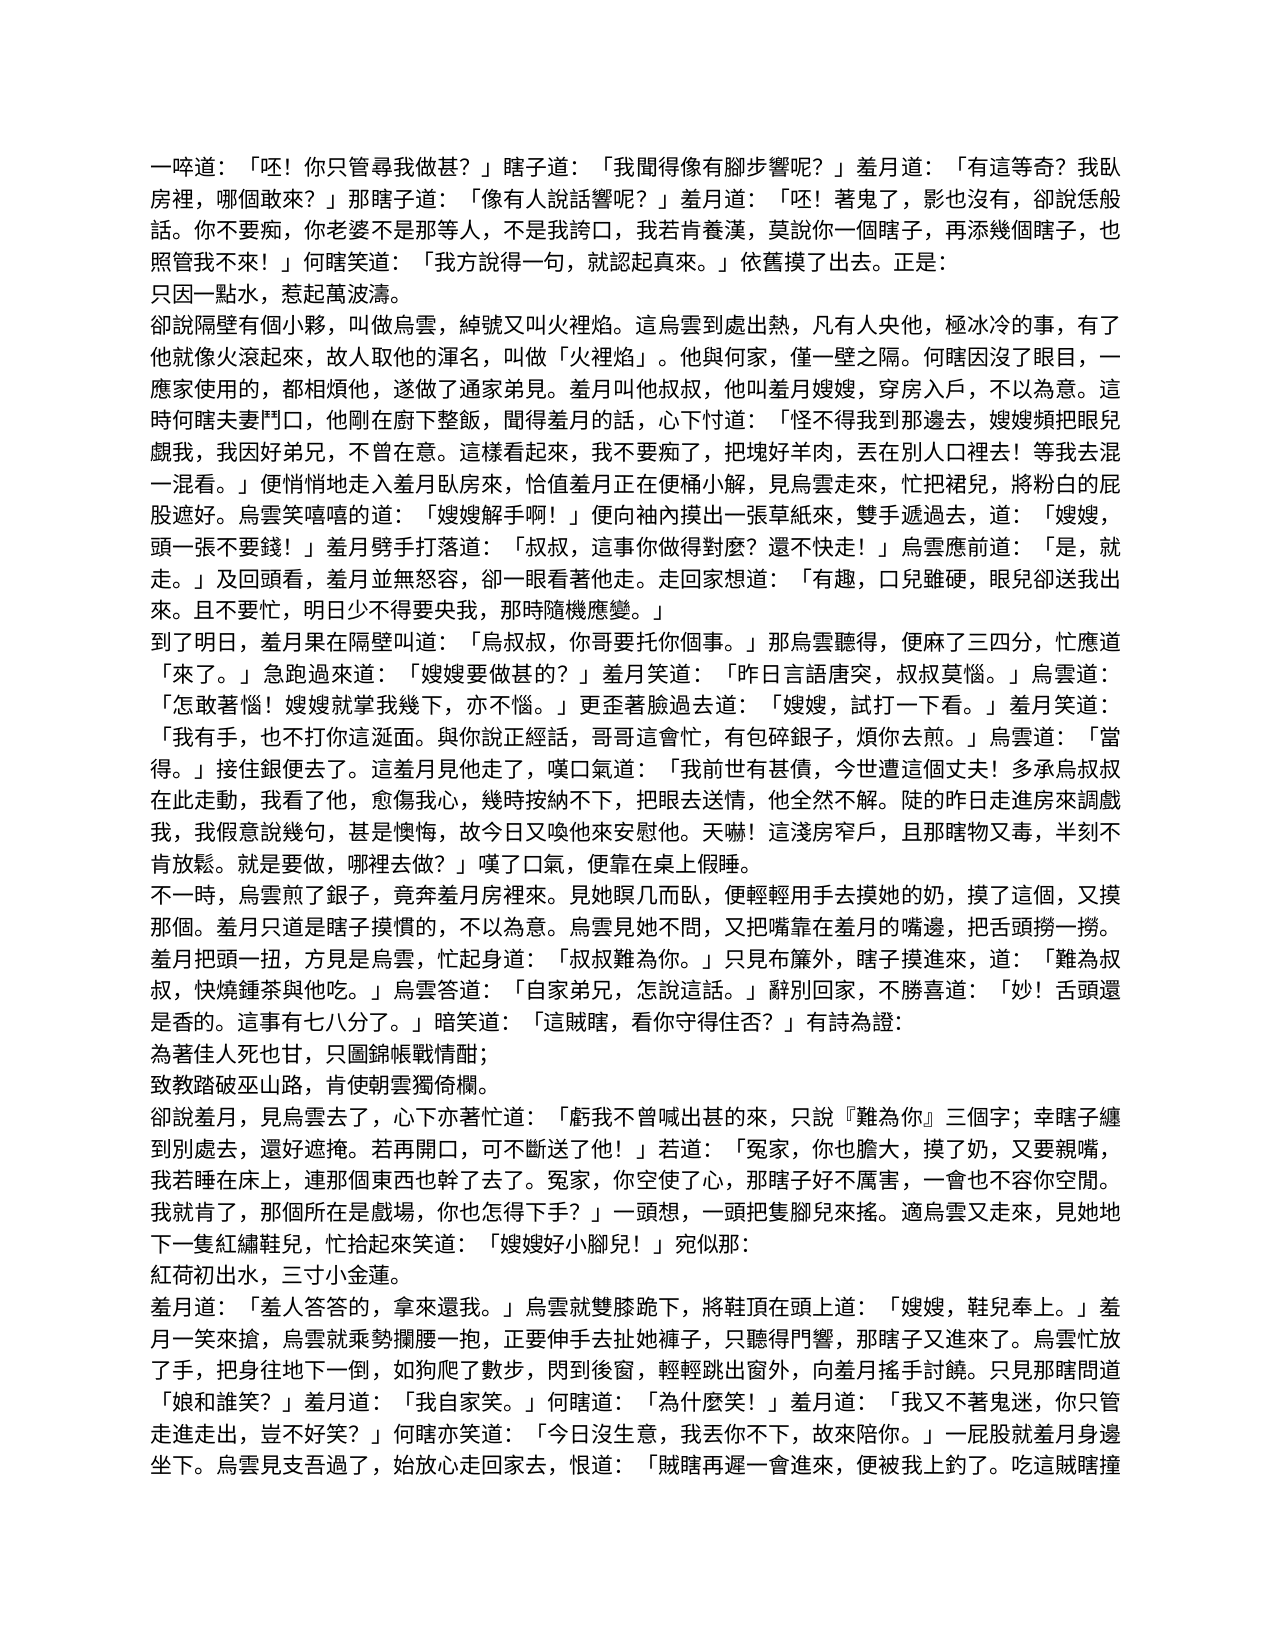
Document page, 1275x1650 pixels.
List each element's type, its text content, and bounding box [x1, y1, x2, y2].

text 卻說隔壁有個小夥，叫做烏雲，綽號又叫火裡焰。這烏雲到處出熱，凡有人央他，極冰冷的事，有了他就像火滾起來，故人取他的渾名，叫做「火裡焰」。他與何家，僅一壁之隔。何瞎因沒了眼目，一應家使用的，都相煩他，遂做了通家弟見。羞月叫他叔叔，他叫羞月嫂嫂，穿房入戶，不以為意。這時何瞎夫妻鬥口，他剛在廚下整飯，聞得羞月的話，心下忖道：「怪不得我到那邊去，嫂嫂頻把眼兒覷我，我因好弟兄，不曾在意。這樣看起來，我不要痴了，把塊好羊肉，丟在別人口裡去！等我去混一混看。」便悄悄地走入羞月臥房來，恰值羞月正在便桶小解，見烏雲走來，忙把裙兒，將粉白的屁股遮好。烏雲笑嘻嘻的道：「嫂嫂解手啊！」便向袖內摸出一張草紙來，雙手遞過去，道：「嫂嫂，頭一張不要錢！」羞月劈手打落道：「叔叔，這事你做得對麼？還不快走！」烏雲應前道：「是，就走。」及回頭看，羞月並無怒容，卻一眼看著他走。走回家想道：「有趣，口兒雖硬，眼兒卻送我出來。且不要忙，明日少不得要央我，那時隨機應變。」 [150, 308, 1125, 625]
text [150, 150, 1125, 277]
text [150, 1290, 1125, 1480]
text 紅荷初出水，三寸小金蓮。 [150, 1258, 1125, 1290]
text 到了明日，羞月果在隔壁叫道：「烏叔叔，你哥要托你個事。」那烏雲聽得，便麻了三四分，忙應道：「來了。」急跑過來道：「嫂嫂要做甚的？」羞月笑道：「昨日言語唐突，叔叔莫惱。」烏雲道：「怎敢著惱！嫂嫂就掌我幾下，亦不惱。」更歪著臉過去道：「嫂嫂，試打一下看。」羞月笑道：「我有手，也不打你這涎面。與你說正經話，哥哥這會忙，有包碎銀子，煩你去煎。」烏雲道：「當得。」接住銀便去了。這羞月見他走了，嘆口氣道：「我前世有甚債，今世遭這個丈夫！多承烏叔叔在此走動，我看了他，愈傷我心，幾時按納不下，把眼去送情，他全然不解。陡的昨日走進房來調戲我，我假意說幾句，甚是懊悔，故今日又喚他來安慰他。天嚇！這淺房窄戶，且那瞎物又毒，半刻不肯放鬆。就是要做，哪裡去做？」嘆了口氣，便靠在桌上假睡。 [150, 625, 1125, 878]
text 致教踏破巫山路，肯使朝雲獨倚欄。 [150, 1068, 1125, 1100]
text 為著佳人死也甘，只圖錦帳戰情酣； [150, 1037, 1125, 1068]
text 卻說羞月，見烏雲去了，心下亦著忙道：「虧我不曾喊出甚的來，只說『難為你』三個字；幸瞎子纏到別處去，還好遮掩。若再開口，可不斷送了他！」若道：「冤家，你也膽大，摸了奶，又要親嘴，我若睡在床上，連那個東西也幹了去了。冤家，你空使了心，那瞎子好不厲害，一會也不容你空閒。我就肯了，那個所在是戲場，你也怎得下手？」一頭想，一頭把隻腳兒來搖。適烏雲又走來，見她地下一隻紅繡鞋兒，忙拾起來笑道：「嫂嫂好小腳兒！」宛似那： [150, 1100, 1125, 1258]
text 只因一點水，惹起萬波濤。 [150, 277, 1125, 308]
text 不一時，烏雲煎了銀子，竟奔羞月房裡來。見她瞑几而臥，便輕輕用手去摸她的奶，摸了這個，又摸那個。羞月只道是瞎子摸慣的，不以為意。烏雲見她不問，又把嘴靠在羞月的嘴邊，把舌頭撈一撈。羞月把頭一扭，方見是烏雲，忙起身道：「叔叔難為你。」只見布簾外，瞎子摸進來，道：「難為叔叔，快燒鍾茶與他吃。」烏雲答道：「自家弟兄，怎說這話。」辭別回家，不勝喜道：「妙！舌頭還是香的。這事有七八分了。」暗笑道：「這賊瞎，看你守得住否？」有詩為證： [150, 878, 1125, 1037]
